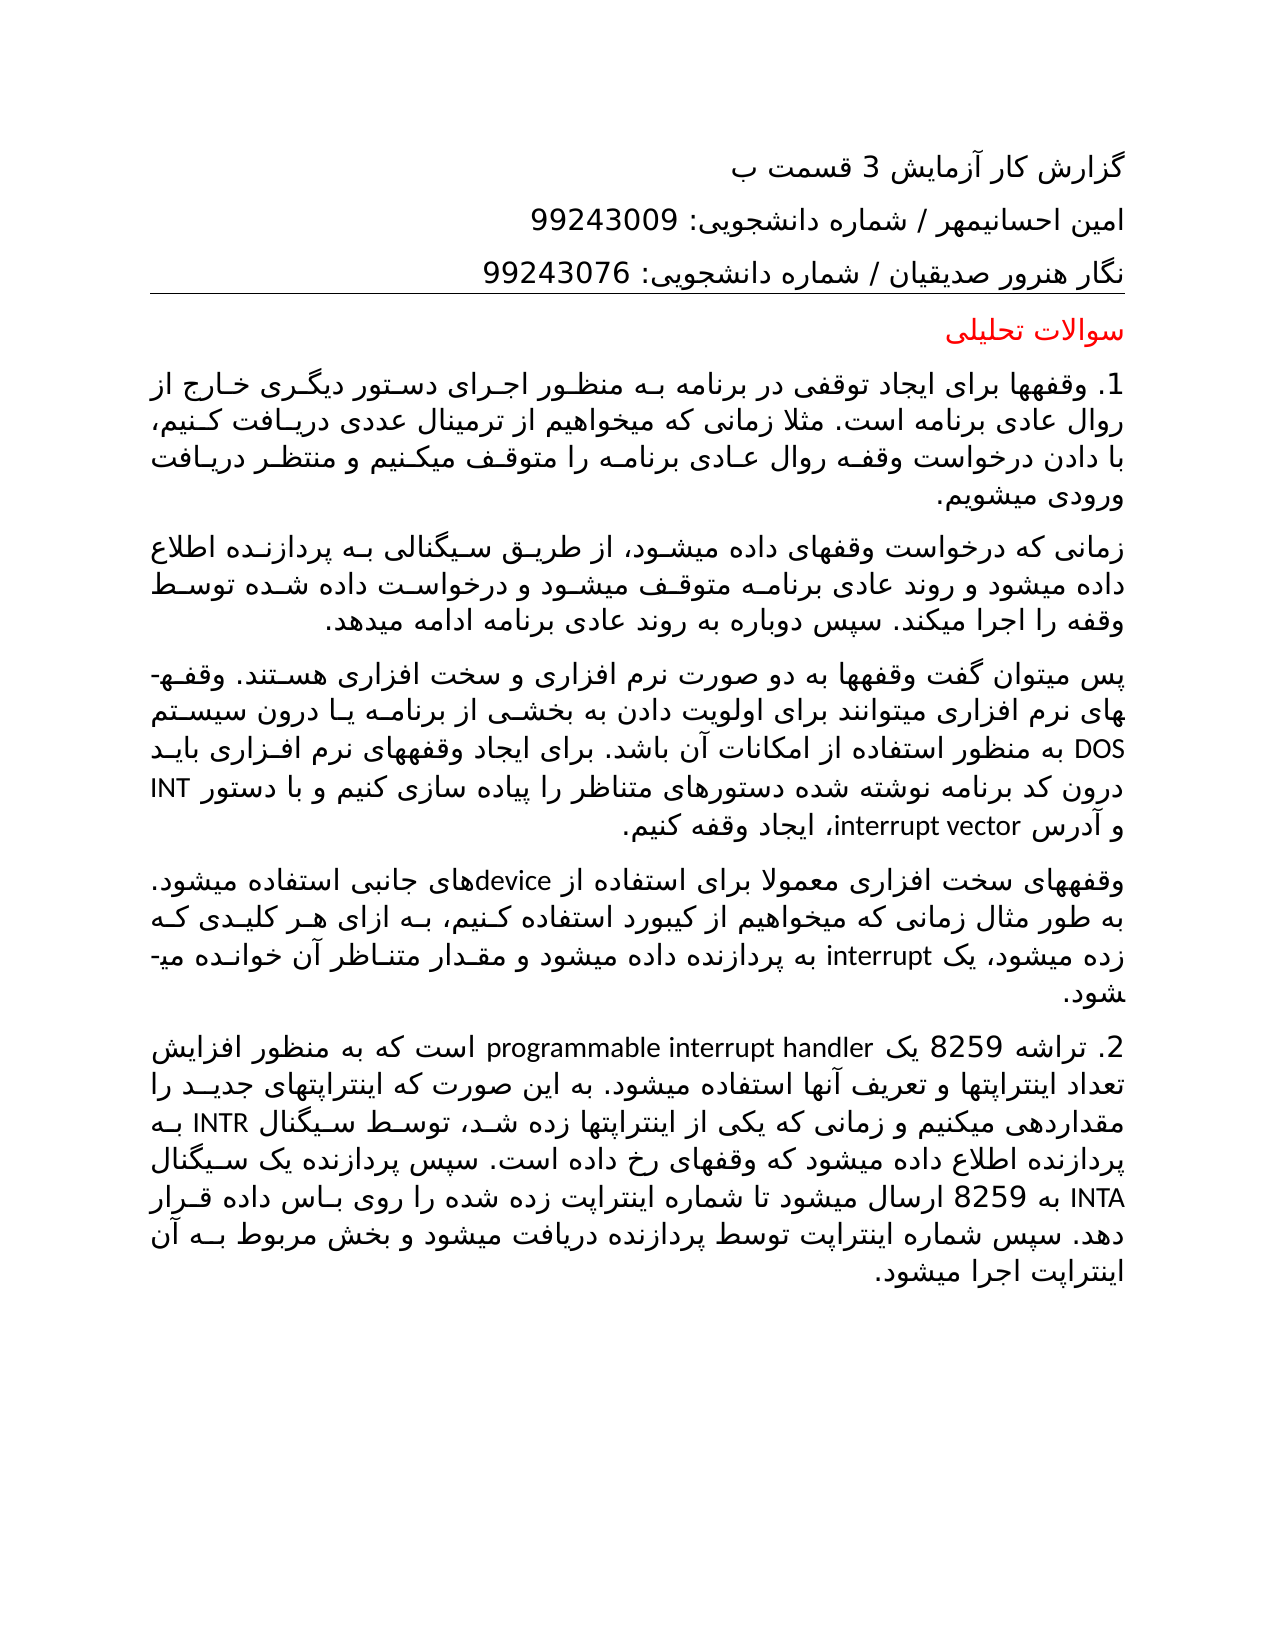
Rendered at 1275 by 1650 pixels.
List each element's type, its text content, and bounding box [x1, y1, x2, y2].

text امین احسانیمهر / شماره دانشجویی: 99243009 [150, 203, 1125, 237]
text زمانی که درخواست وقفهای داده میشود، از طریق سیگنالی به پردازنده اطلاع داده میشود و روند عادی برنامه متوقف میشود و درخواست داده شده توسط وقفه را اجرا میکند. سپس دوباره به روند عادی برنامه ادامه میدهد. [150, 530, 1125, 638]
text 1. وقفهها برای ایجاد توقفی در برنامه به منظور اجرای دستور دیگری خارج از روال عادی برنامه است. مثلا زمانی که میخواهیم از ترمینال عددی دریافت کنیم، با دادن درخواست وقفه روال عادی برنامه را متوقف میکنیم و منتظر دریافت ورودی میشویم. [150, 367, 1125, 511]
text 2. تراشه 8259 یک programmable interrupt handler است که به منظور افزایش تعداد اینتراپتها و تعریف آنها استفاده میشود. به این صورت که اینتراپتهای جدید را مقداردهی میکنیم و زمانی که یکی از اینتراپتها زده شد، توسط سیگنال INTR به پردازنده اطلاع داده میشود که وقفهای رخ داده است. سپس پردازنده یک سیگنال INTA به 8259 ارسال میشود تا شماره اینتراپت زده شده را روی باس داده قرار دهد. سپس شماره اینتراپت توسط پردازنده دریافت میشود و بخش مربوط به آن اینتراپت اجرا میشود. [150, 1029, 1125, 1288]
text گزارش کار آزمایش 3 قسمت ب [150, 150, 1125, 184]
text وقفههای سخت افزاری معمولا برای استفاده از deviceهای جانبی استفاده میشود. به طور مثال زمانی که میخواهیم از کیبورد استفاده کنیم، به ازای هر کلیدی که زده میشود، یک interrupt به پردازنده داده میشود و مقدار متناظر آن خوانده میشود. [150, 862, 1125, 1009]
text نگار هنرور صدیقیان / شماره دانشجویی: 99243076 [150, 257, 1125, 293]
text پس میتوان گفت وقفهها به دو صورت نرم افزاری و سخت افزاری هستند. وقفههای نرم افزاری میتوانند برای اولویت دادن به بخشی از برنامه یا درون سیستم DOS به منظور استفاده از امکانات آن باشد. برای ایجاد وقفههای نرم افزاری باید درون کد برنامه نوشته شده دستورهای متناظر را پیاده سازی کنیم و با دستور INT و آدرس interrupt vector، ایجاد وقفه کنیم. [150, 657, 1125, 843]
text سوالات تحلیلی [150, 314, 1125, 348]
